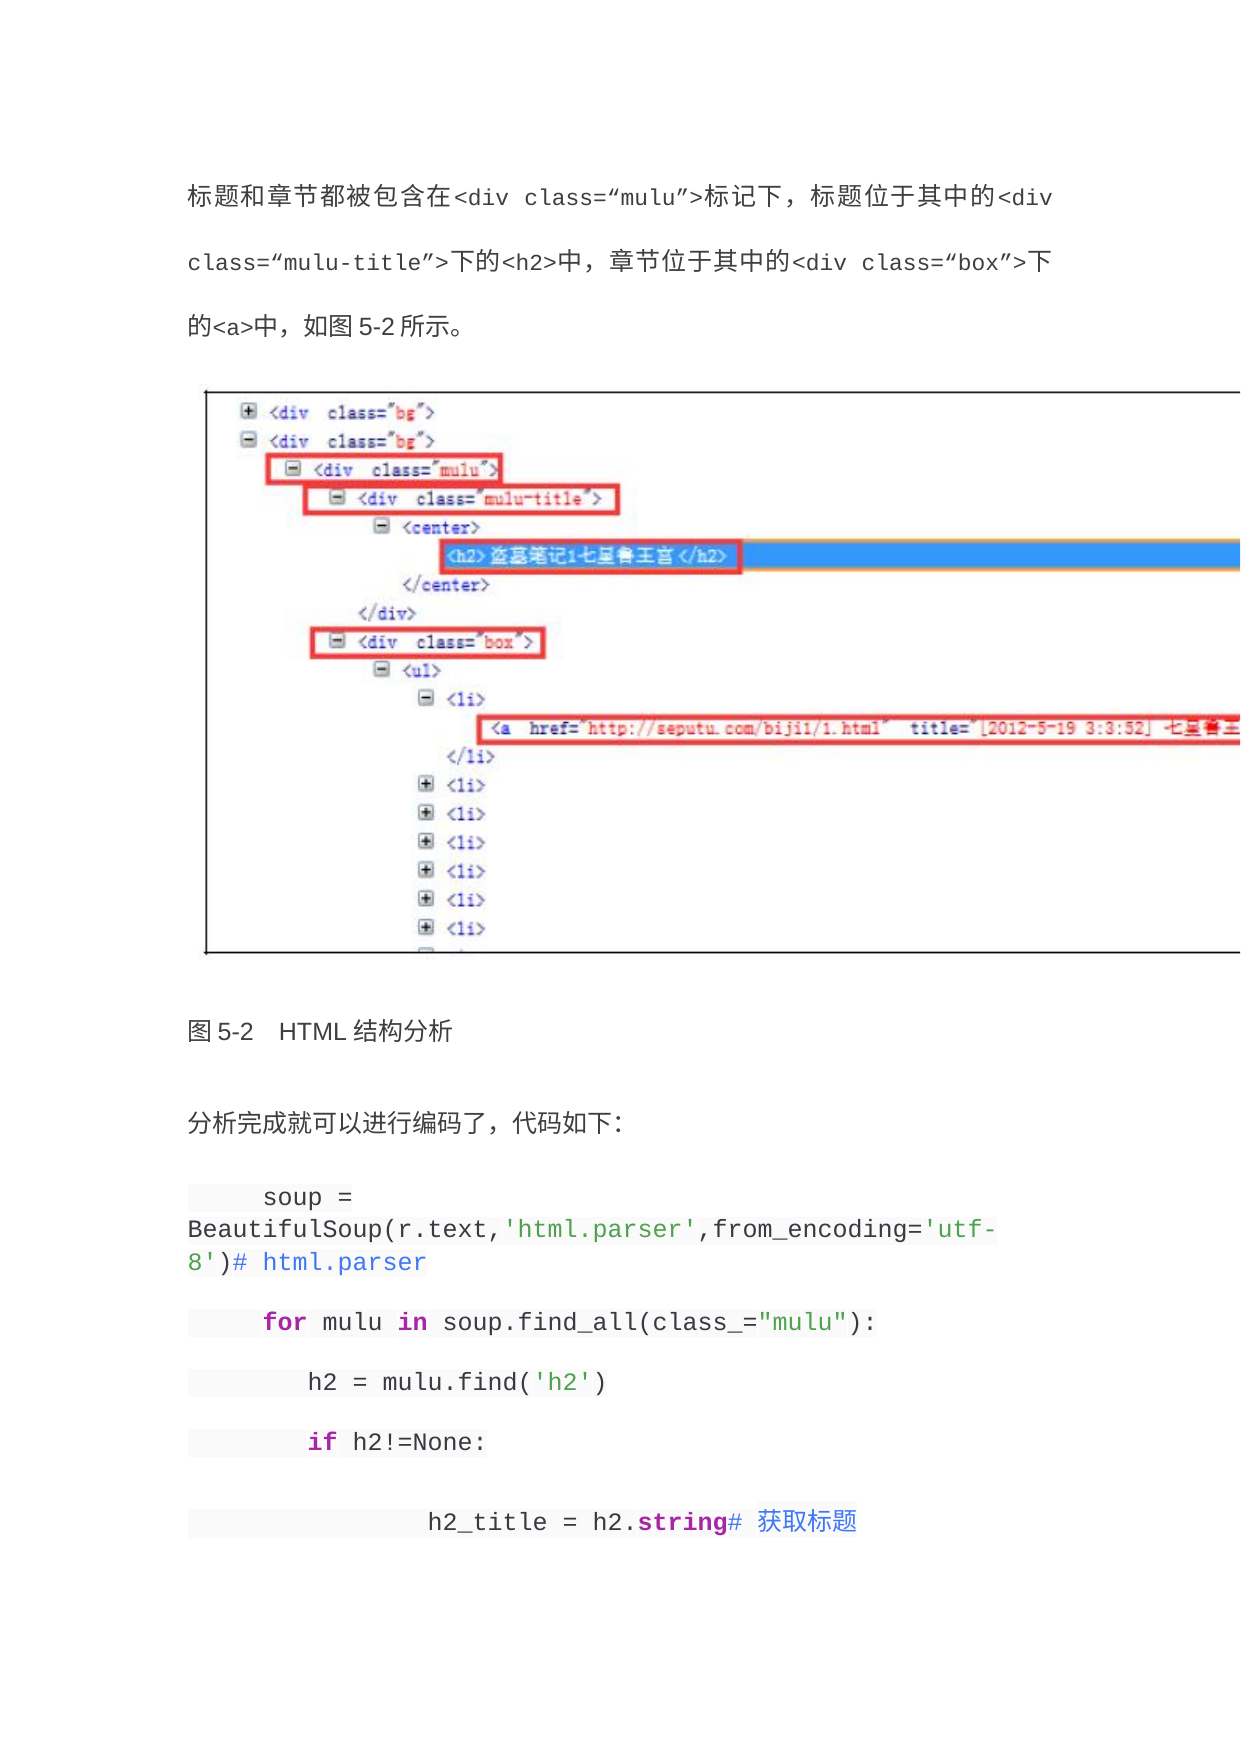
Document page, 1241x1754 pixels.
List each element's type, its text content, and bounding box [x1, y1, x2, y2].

picture [187, 384, 1241, 963]
text h2_title = h2.string# 获取标题 [187, 1487, 1053, 1552]
text 图5-2 HTML 结构分析 [187, 997, 1053, 1062]
text h2 = mulu.find('h2') [187, 1367, 1053, 1399]
text soup = BeautifulSoup(r.text,'html.parser',from_encoding='utf-8')# html.parser [187, 1182, 1053, 1279]
text 标题和章节都被包含在<div class=“mulu”>标记下，标题位于其中的<div class=“mulu-title”>下的<h2>中，章节位于其中的<div class=“box”>下的<a>中，如图5-2所示。 [187, 162, 1053, 357]
text if h2!=None: [187, 1427, 1053, 1459]
text for mulu in soup.find_all(class_="mulu"): [187, 1307, 1053, 1339]
text 分析完成就可以进行编码了，代码如下： [187, 1089, 1053, 1154]
